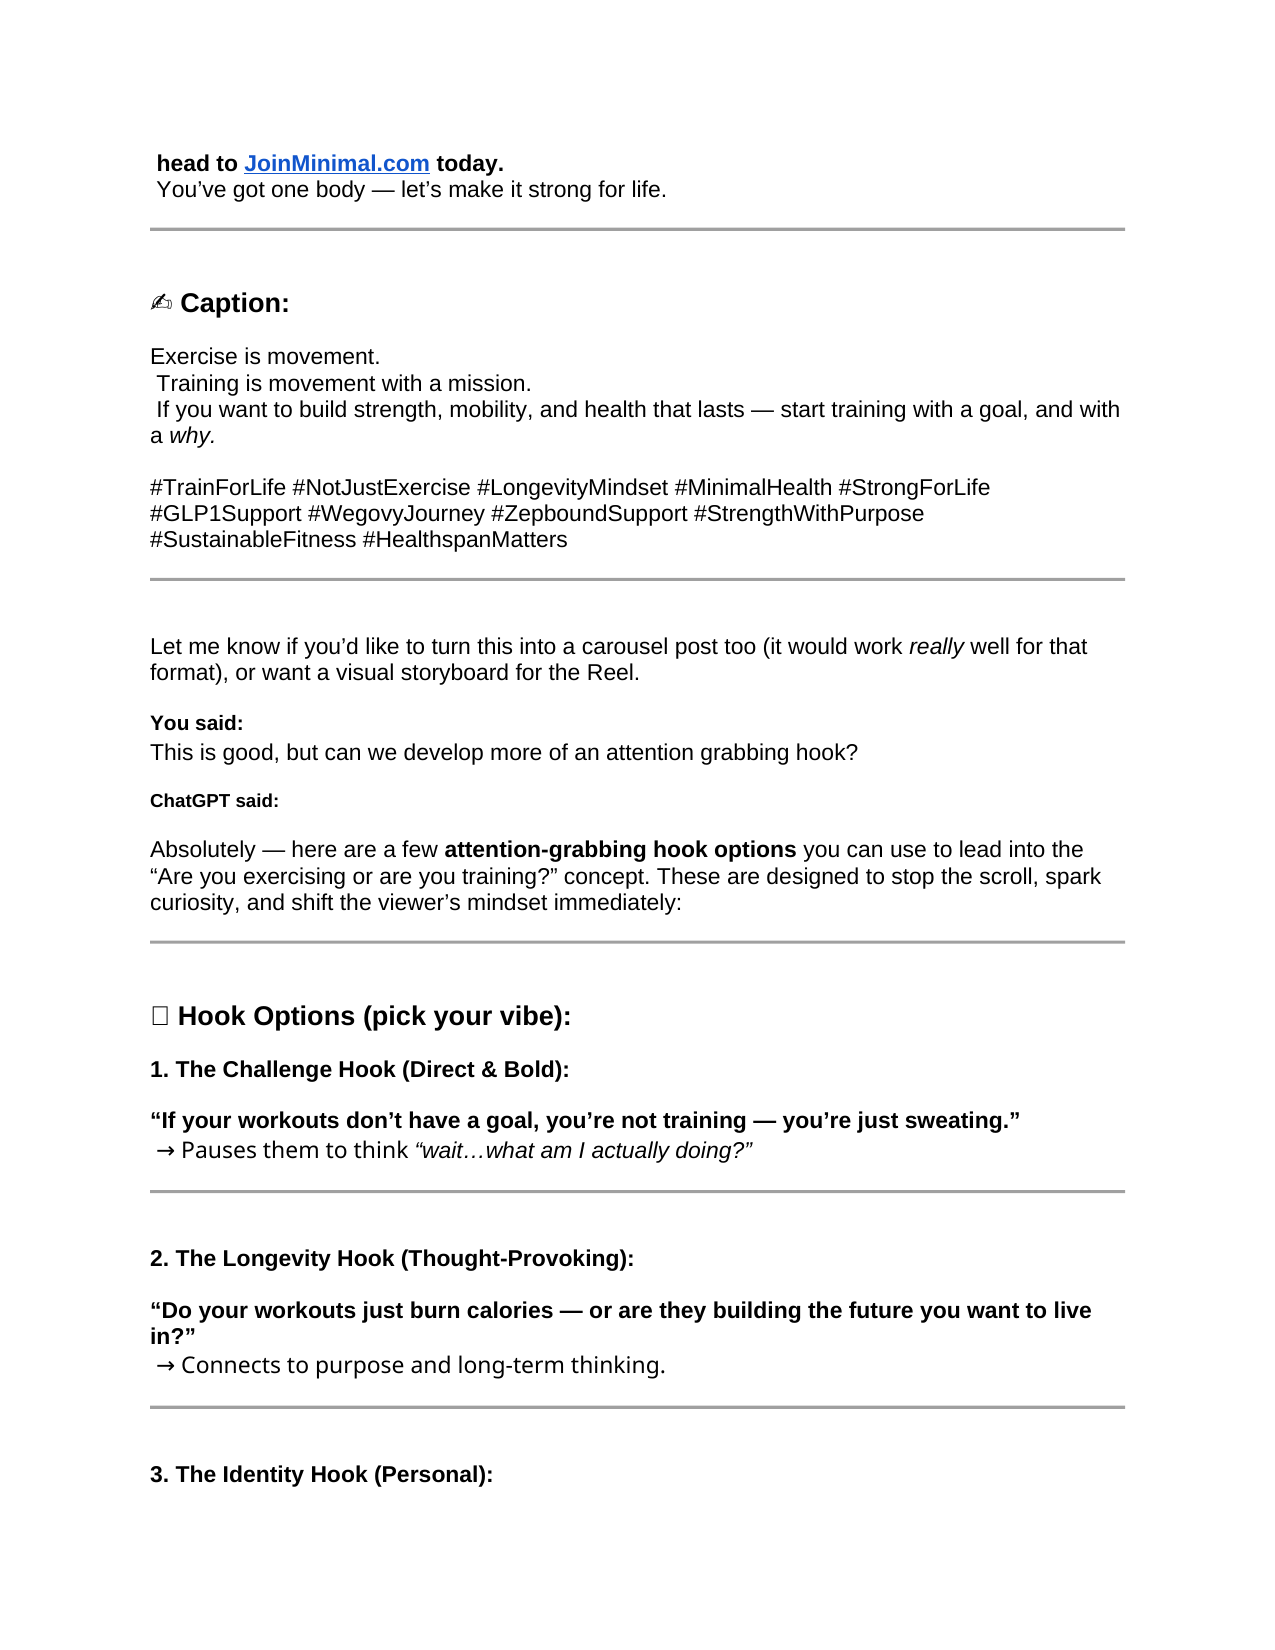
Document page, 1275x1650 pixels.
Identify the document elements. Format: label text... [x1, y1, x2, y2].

text This is good, but can we develop more of an attention grabbing hook? [150, 739, 1125, 765]
subtitle ✍️ Caption: [150, 287, 1125, 318]
text “Do your workouts just burn calories — or are they building the future you want to live in?” → Connects to purpose and long-term thinking. [150, 1297, 1125, 1381]
text “If your workouts don’t have a goal, you’re not training — you’re just sweating.” → Pauses them to think “wait…what am I actually doing?” [150, 1107, 1125, 1165]
subtitle 🔥 Hook Options (pick your vibe): [150, 1000, 1125, 1031]
subtitle 3. The Identity Hook (Personal): [150, 1461, 1125, 1487]
text Absolutely — here are a few attention-grabbing hook options you can use to lead into the “Are you exercising or are you training?” concept. These are designed to stop the scroll, spark curiosity, and shift the viewer’s mindset immediately: [150, 836, 1125, 916]
text Exercise is movement. Training is movement with a mission. If you want to build strength, mobility, and health that lasts — start training with a goal, and with a why. [150, 343, 1125, 449]
subtitle ChatGPT said: [150, 790, 1125, 811]
text Let me know if you’d like to turn this into a carousel post too (it would work really well for that format), or want a visual storyboard for the Reel. [150, 633, 1125, 686]
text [150, 150, 1125, 203]
text #TrainForLife #NotJustExercise #LongevityMindset #MinimalHealth #StrongForLife #GLP1Support #WegovyJourney #ZepboundSupport #StrengthWithPurpose #SustainableFitness #HealthspanMatters [150, 474, 1125, 553]
subtitle 2. The Longevity Hook (Thought-Provoking): [150, 1245, 1125, 1272]
subtitle 1. The Challenge Hook (Direct & Bold): [150, 1056, 1125, 1082]
subtitle You said: [150, 711, 1125, 735]
